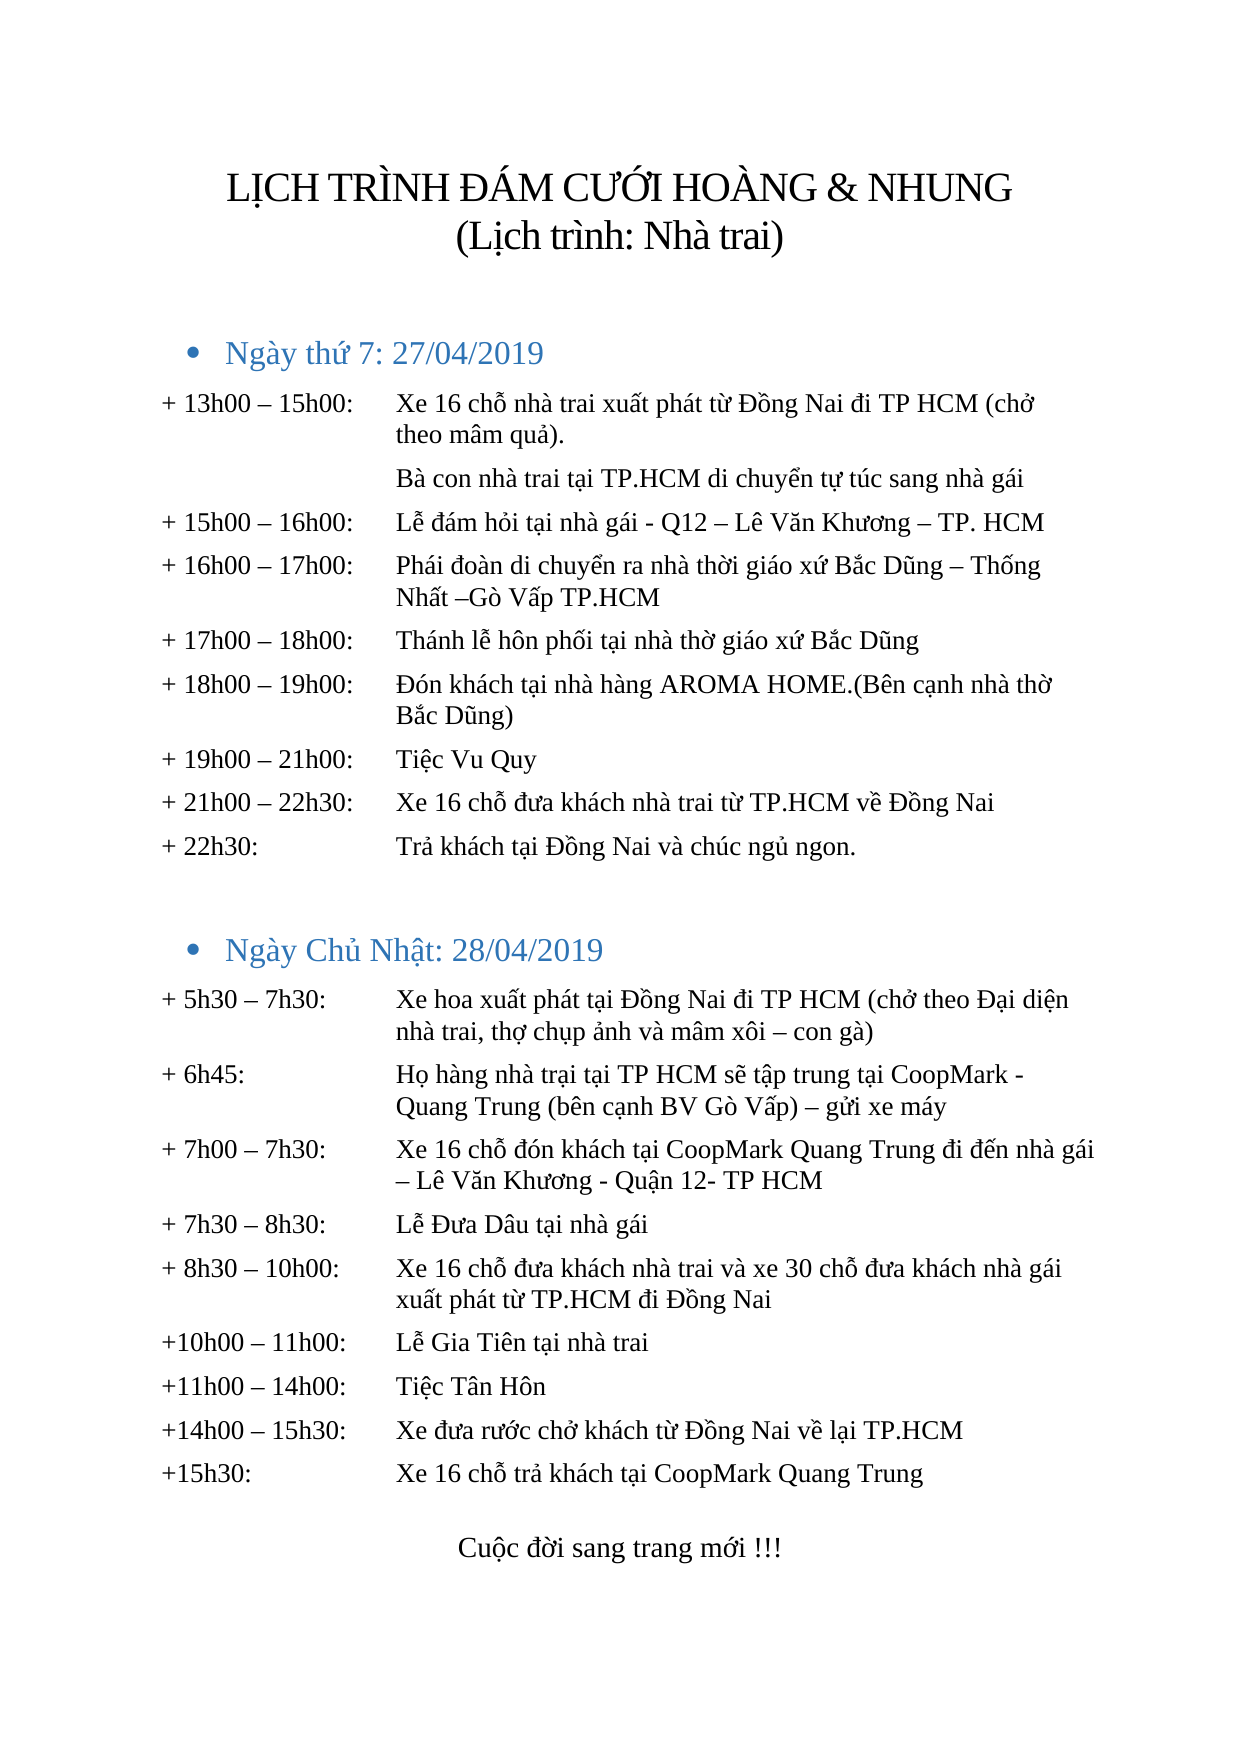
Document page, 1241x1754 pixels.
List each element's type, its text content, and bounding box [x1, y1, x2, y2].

table_cell +15h30: [150, 1445, 384, 1518]
table_cell +14h00 – 15h30: [150, 1401, 384, 1445]
table_cell Trả khách tại Đồng Nai và chúc ngủ ngon. [384, 818, 1090, 905]
table_cell Lễ Đưa Dâu tại nhà gái [384, 1196, 1114, 1239]
table_cell Họ hàng nhà trại tại TP HCM sẽ tập trung tại CoopMark - Quang Trung (bên cạnh BV Gò Vấp) – gửi xe máy [384, 1046, 1114, 1121]
table_cell Đón khách tại nhà hàng AROMA HOME.(Bên cạnh nhà thờ Bắc Dũng) [384, 655, 1090, 730]
table_cell + 18h00 – 19h00: [150, 655, 384, 730]
table_cell Lễ đám hỏi tại nhà gái - Q12 – Lê Văn Khương – TP. HCM [384, 493, 1090, 537]
table_cell + 7h30 – 8h30: [150, 1196, 384, 1239]
table_cell + 7h00 – 7h30: [150, 1121, 384, 1196]
table_cell Xe 16 chỗ đưa khách nhà trai và xe 30 chỗ đưa khách nhà gái xuất phát từ TP.HCM đi Đồng Nai [384, 1239, 1114, 1314]
table_cell + 6h45: [150, 1046, 384, 1121]
table_cell Xe 16 chỗ trả khách tại CoopMark Quang Trung [384, 1445, 1114, 1518]
table_cell Phái đoàn di chuyển ra nhà thời giáo xứ Bắc Dũng – Thống Nhất –Gò Vấp TP.HCM [384, 537, 1090, 612]
title LỊCH TRÌNH ĐÁM CƯỚI HOÀNG & NHUNG [150, 162, 1090, 210]
subtitle Ngày thứ 7: 27/04/2019 [187, 333, 1090, 372]
text Cuộc đời sang trang mới !!! [150, 1530, 1090, 1564]
table_cell Xe đưa rước chở khách từ Đồng Nai về lại TP.HCM [384, 1401, 1114, 1445]
table_header Xe 16 chỗ nhà trai xuất phát từ Đồng Nai đi TP HCM (chở theo mâm quả). Bà con nhà trai tại TP.HCM di chuyển tự túc sang nhà gái [384, 375, 1090, 493]
table_cell Tiệc Vu Quy [384, 730, 1090, 774]
table_cell + 15h00 – 16h00: [150, 493, 384, 537]
table_cell + 19h00 – 21h00: [150, 730, 384, 774]
table_cell +10h00 – 11h00: [150, 1314, 384, 1358]
table_cell Xe 16 chỗ đón khách tại CoopMark Quang Trung đi đến nhà gái – Lê Văn Khương - Quận 12- TP HCM [384, 1121, 1114, 1196]
table_cell + 17h00 – 18h00: [150, 612, 384, 655]
subtitle Ngày Chủ Nhật: 28/04/2019 [187, 930, 1090, 968]
table_cell Tiệc Tân Hôn [384, 1358, 1114, 1401]
table_cell + 21h00 – 22h30: [150, 774, 384, 817]
title (Lịch trình: Nhà trai) [150, 210, 1090, 258]
table_cell + 8h30 – 10h00: [150, 1239, 384, 1314]
table_header Xe hoa xuất phát tại Đồng Nai đi TP HCM (chở theo Đại diện nhà trai, thợ chụp ảnh và mâm xôi – con gà) [384, 971, 1114, 1046]
table_cell +11h00 – 14h00: [150, 1358, 384, 1401]
table_header + 13h00 – 15h00: [150, 375, 384, 493]
table_cell + 22h30: [150, 818, 384, 905]
table_cell Xe 16 chỗ đưa khách nhà trai từ TP.HCM về Đồng Nai [384, 774, 1090, 817]
table_cell Lễ Gia Tiên tại nhà trai [384, 1314, 1114, 1358]
table_cell Thánh lễ hôn phối tại nhà thờ giáo xứ Bắc Dũng [384, 612, 1090, 655]
table_header + 5h30 – 7h30: [150, 971, 384, 1046]
table_cell + 16h00 – 17h00: [150, 537, 384, 612]
